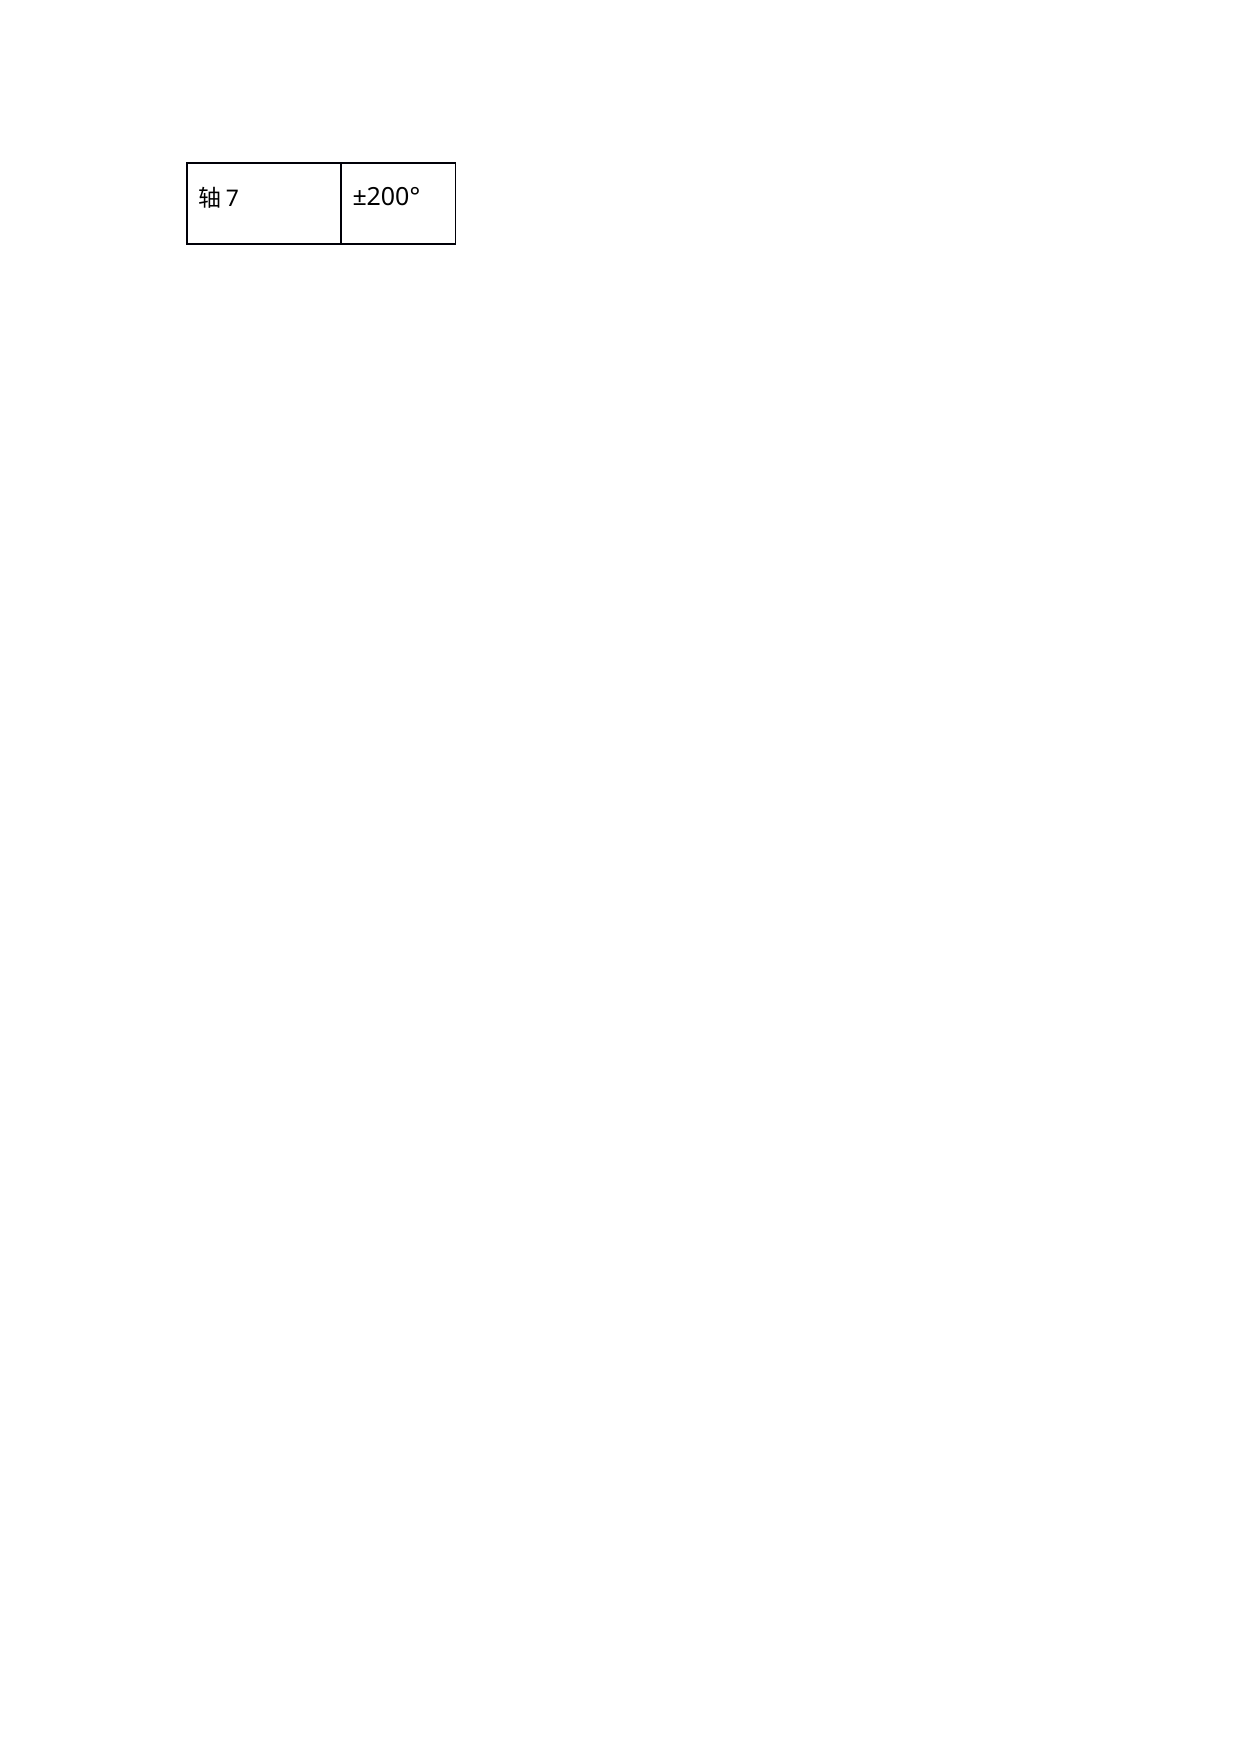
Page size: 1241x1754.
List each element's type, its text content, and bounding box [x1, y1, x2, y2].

table_cell ±200° [342, 164, 455, 243]
table_cell 轴7 [188, 164, 340, 243]
